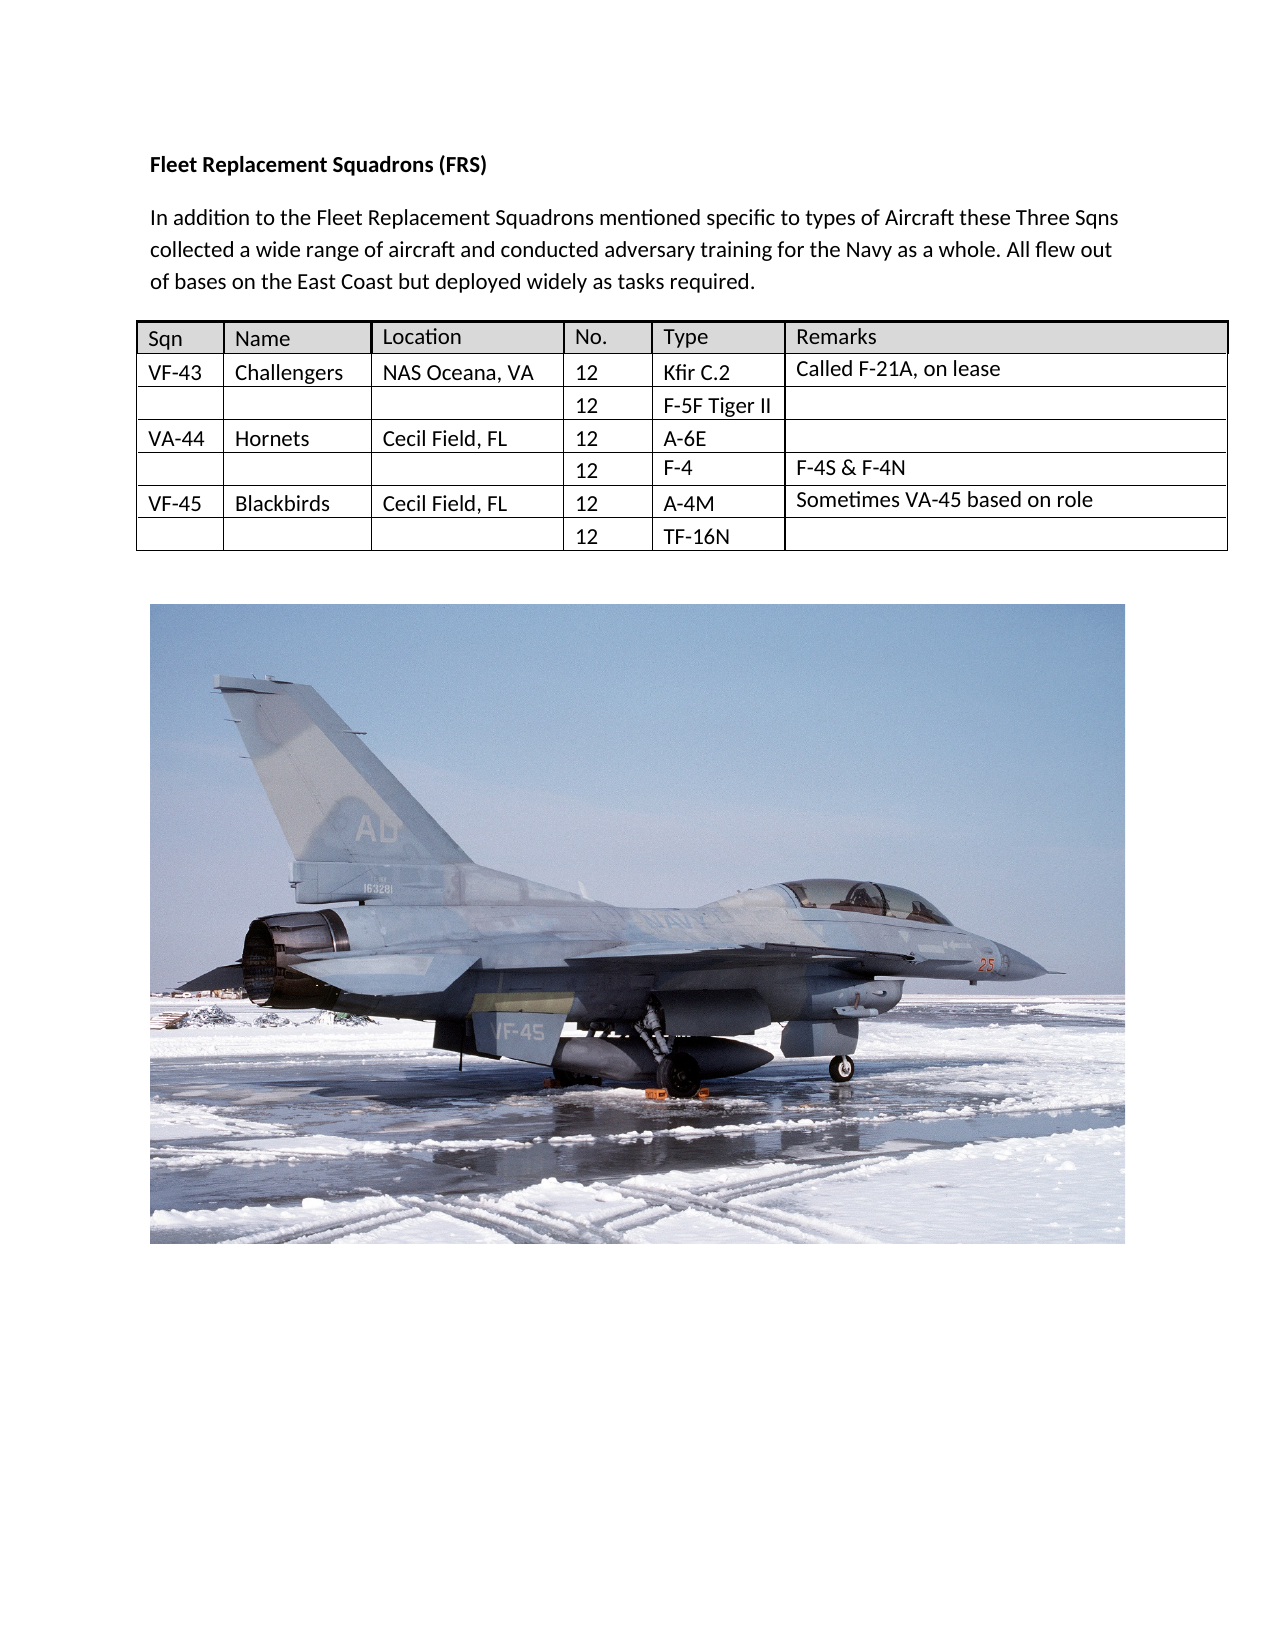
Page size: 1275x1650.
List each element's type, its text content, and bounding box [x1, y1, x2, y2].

table_cell F-5F Tiger II [653, 387, 784, 419]
table_cell [372, 453, 563, 484]
table_cell F-4S & F-4N [786, 452, 1227, 484]
table_cell [137, 386, 223, 419]
table_cell Hornets [224, 420, 371, 452]
table_cell Cecil Field, FL [372, 420, 563, 452]
table_cell 12 [564, 420, 652, 452]
table_cell NAS Oceana, VA [372, 354, 563, 386]
table_cell F-4 [653, 453, 784, 484]
table_header Remarks [786, 323, 1227, 353]
table_header Location [373, 323, 563, 353]
table_cell 12 [564, 486, 652, 517]
table_cell VF-45 [137, 485, 223, 517]
table_cell Blackbirds [224, 486, 371, 517]
table_cell [137, 517, 223, 550]
table_cell [224, 453, 371, 484]
table_header No. [565, 323, 651, 353]
table_cell [786, 386, 1227, 419]
table_header Type [653, 323, 784, 353]
table_cell A-4M [653, 486, 784, 517]
table_cell Called F-21A, on lease [786, 353, 1227, 386]
table_cell [372, 518, 563, 550]
table_cell [137, 452, 223, 484]
text Fleet Replacement Squadrons (FRS) [150, 150, 1125, 178]
table_cell [786, 419, 1227, 452]
table_cell Sometimes VA-45 based on role [786, 485, 1227, 517]
table_cell 12 [564, 387, 652, 419]
table_cell Challengers [224, 354, 371, 386]
table_cell 12 [564, 518, 652, 550]
table_cell Cecil Field, FL [372, 486, 563, 517]
picture [150, 604, 1125, 1244]
table_cell A-6E [653, 420, 784, 452]
table_cell [224, 518, 371, 550]
table_cell [786, 517, 1227, 550]
table_cell TF-16N [653, 518, 784, 550]
table_cell VA-44 [137, 419, 223, 452]
table_cell Kfir C.2 [653, 354, 784, 386]
table_cell 12 [564, 354, 652, 386]
table_cell 12 [564, 453, 652, 484]
table_cell [224, 387, 371, 419]
table_header Name [225, 323, 370, 353]
table_cell VF-43 [137, 354, 223, 386]
table_header Sqn [138, 323, 223, 353]
text In addition to the Fleet Replacement Squadrons mentioned specific to types of Aircraft these Three Sqns collected a wide range of aircraft and conducted adversary training for the Navy as a whole. All flew out of bases on the East Coast but deployed widely as tasks required. [150, 203, 1125, 295]
table_cell [372, 387, 563, 419]
